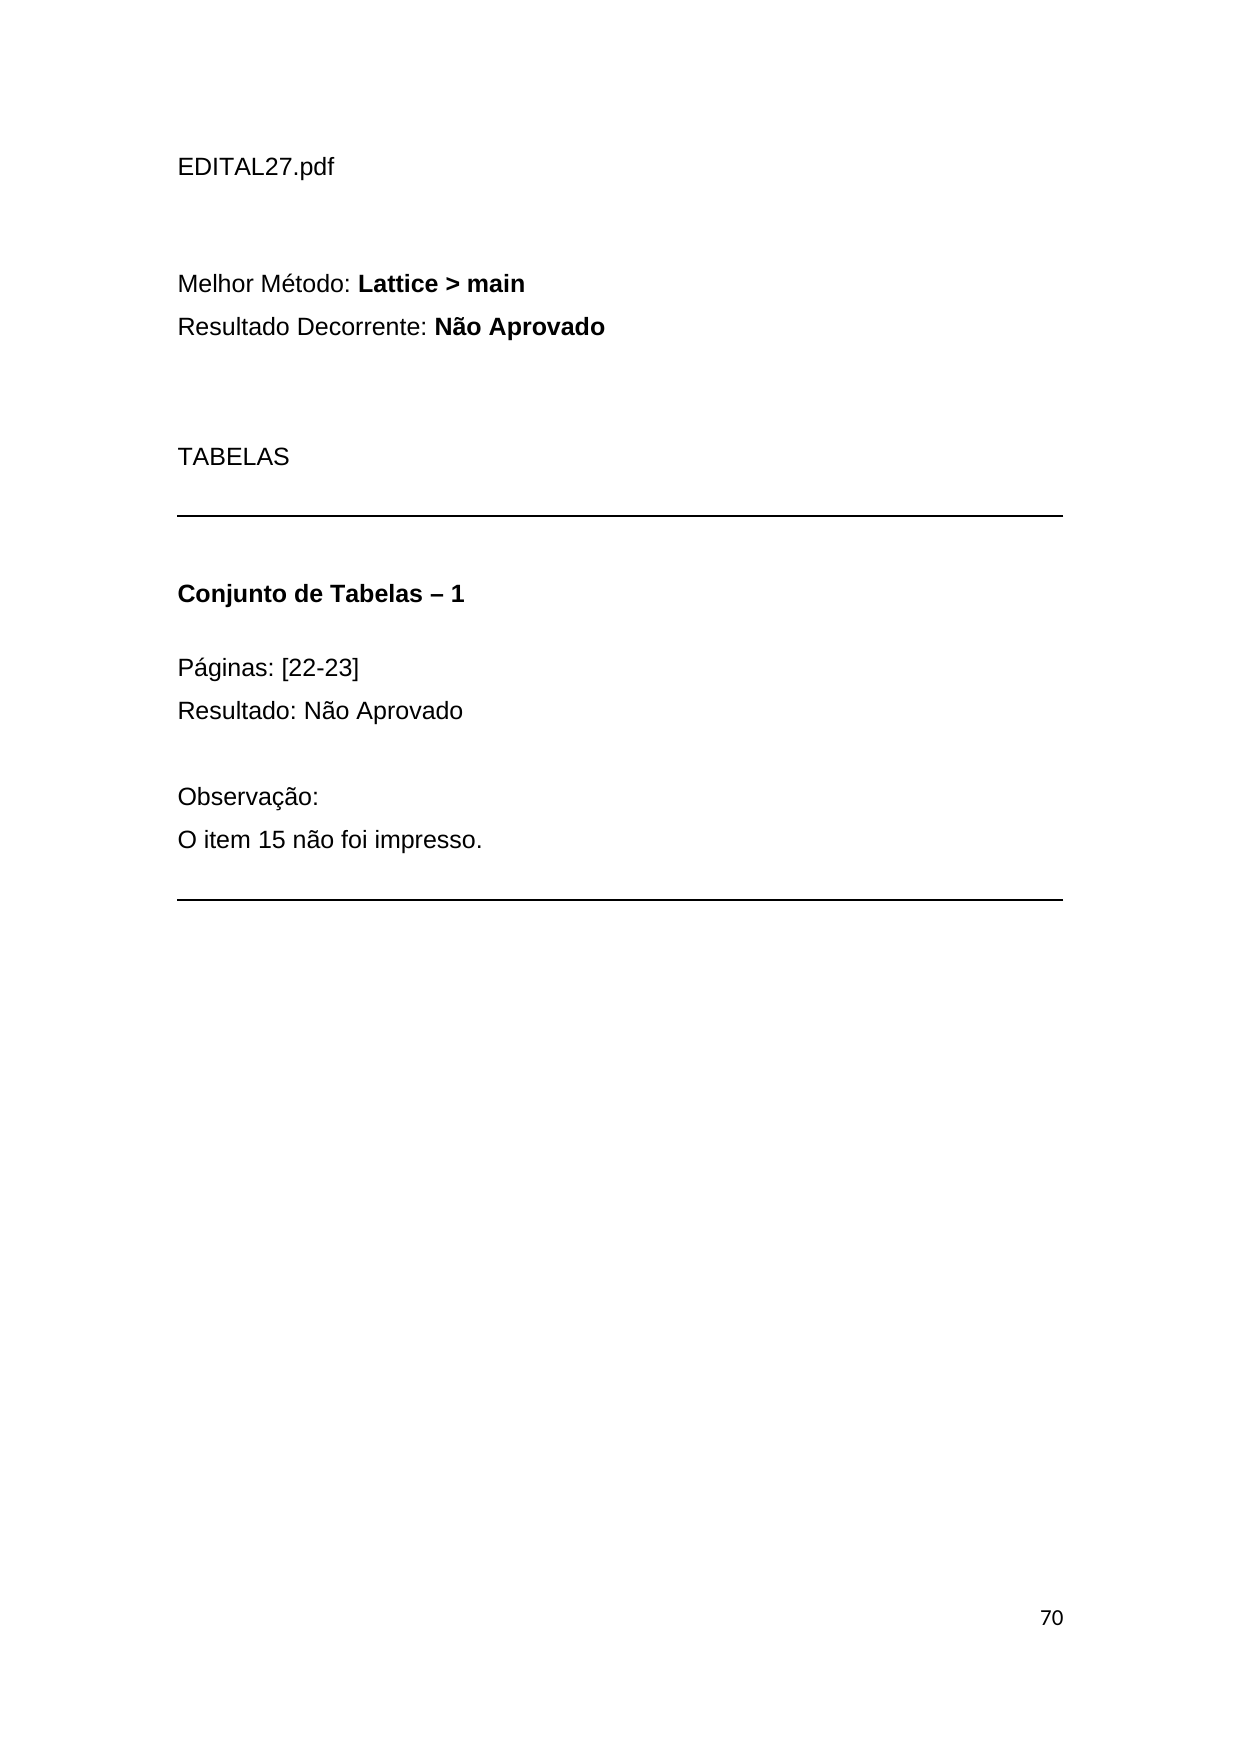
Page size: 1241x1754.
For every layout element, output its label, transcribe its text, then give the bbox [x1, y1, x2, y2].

text Observação: [177, 782, 1063, 811]
text Resultado Decorrente: Não Aprovado [177, 312, 1063, 341]
text Resultado: Não Aprovado [177, 696, 1063, 725]
subtitle EDITAL27.pdf [177, 152, 1063, 181]
text O item 15 não foi impresso. [177, 825, 1063, 854]
subtitle Conjunto de Tabelas – 1 [177, 579, 1063, 607]
text TABELAS [177, 442, 1063, 470]
text Melhor Método: Lattice > main [177, 269, 1063, 298]
text Páginas: [22-23] [177, 653, 1063, 682]
